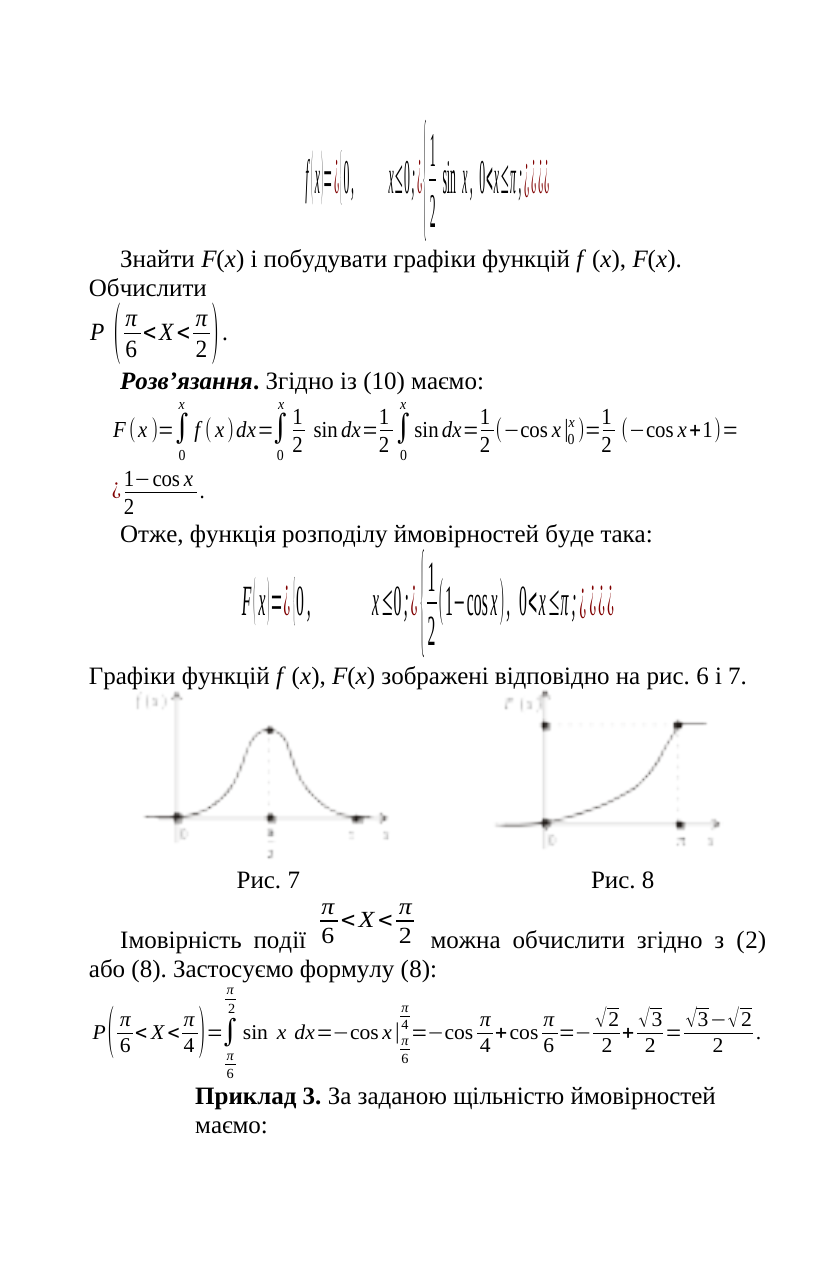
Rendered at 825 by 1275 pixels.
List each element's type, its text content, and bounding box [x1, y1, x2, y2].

text Імовірність події можна обчислити згідно з (2) або (8). Застосуємо формулу (8): [89, 894, 766, 983]
text Отже, функція розподілу ймовірностей буде така: [89, 519, 766, 548]
text Знайти F(x) і побудувати графіки функцій f (x), F(x). Обчислити [89, 244, 766, 302]
text Рис. 7 Рис. 8 [89, 866, 766, 894]
text Розв’язання. Згідно із (10) маємо: [89, 367, 766, 395]
text Приклад 3. За заданою щільністю ймовірностей маємо: [195, 1081, 766, 1138]
text Графіки функцій f (x), F(x) зображені відповідно на рис. 6 і 7. [89, 661, 766, 689]
